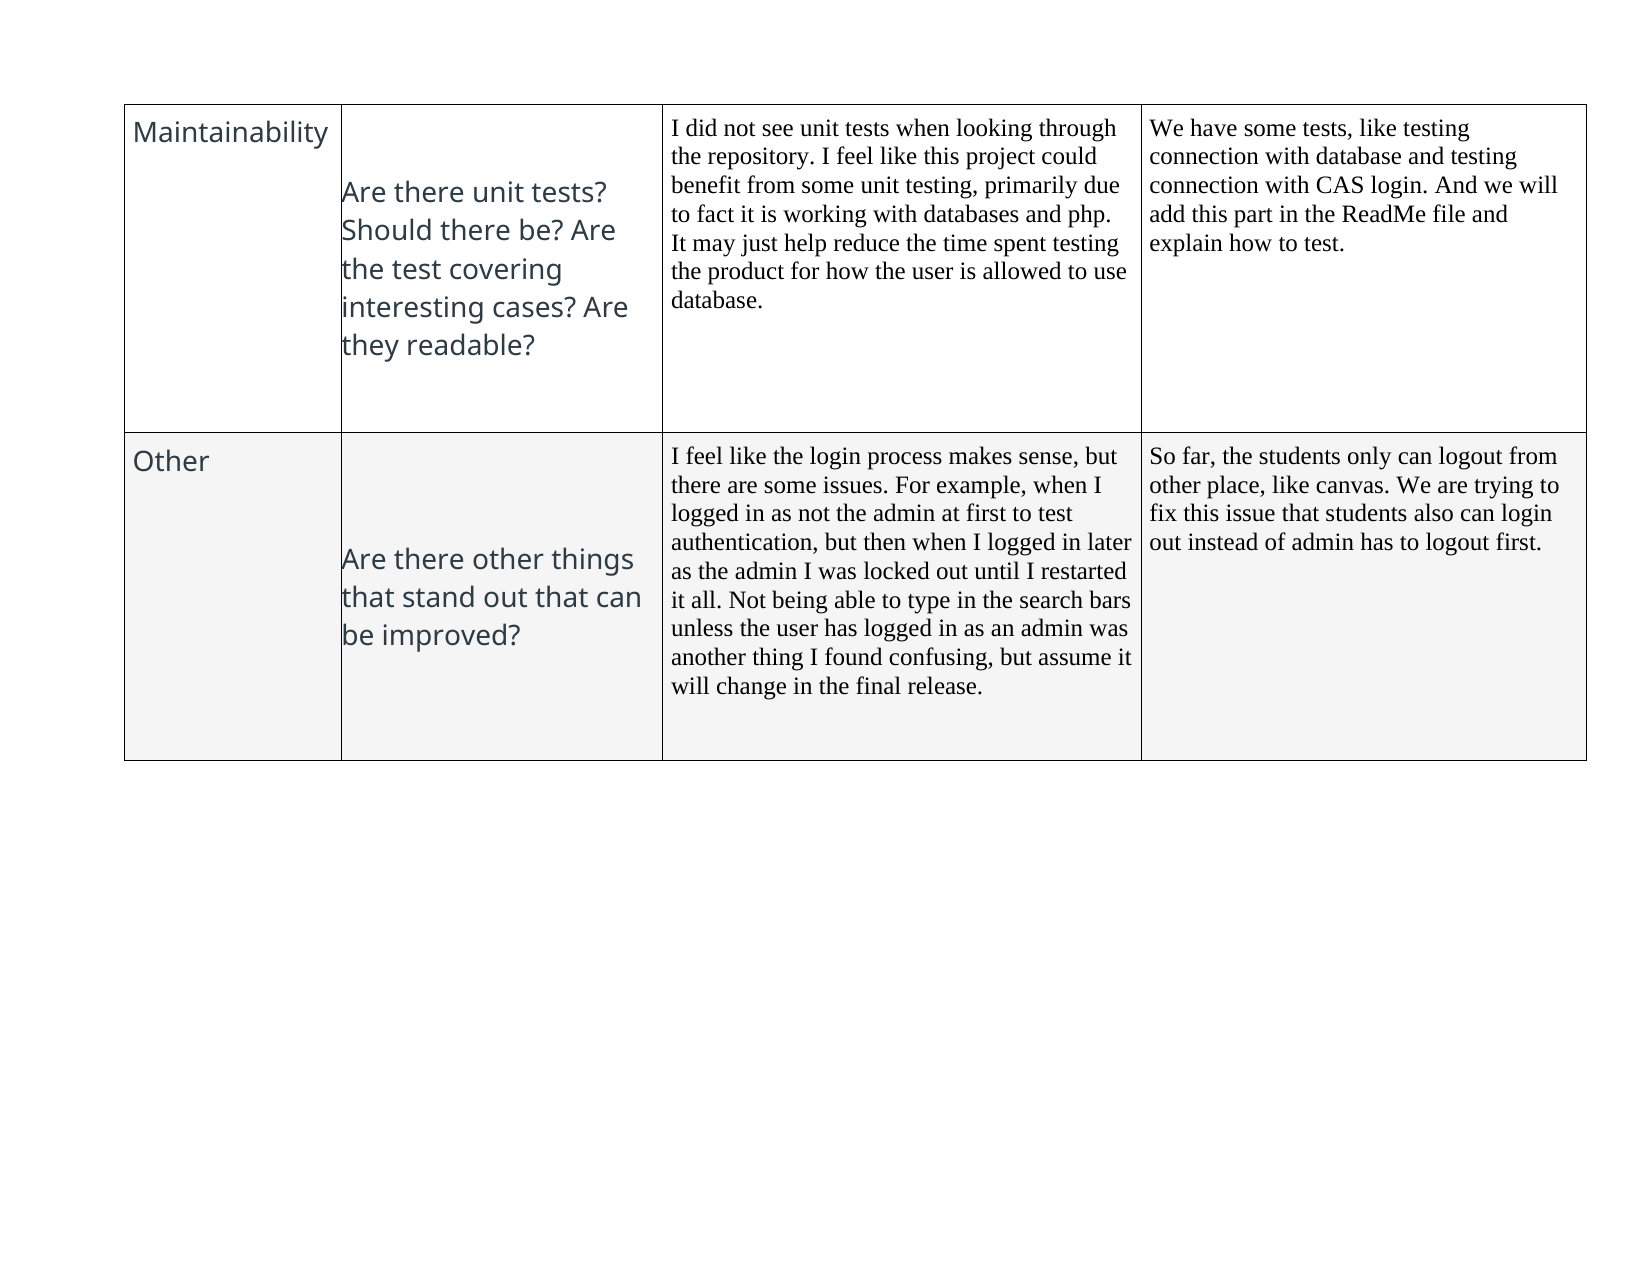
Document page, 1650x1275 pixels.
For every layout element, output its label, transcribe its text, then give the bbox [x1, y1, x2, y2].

table_cell I feel like the login process makes sense, but there are some issues. For example, when I logged in as not the admin at first to test authentication, but then when I logged in later as the admin I was locked out until I restarted it all. Not being able to type in the search bars unless the user has logged in as an admin was another thing I found confusing, but assume it will change in the final release. [663, 433, 1141, 760]
table_cell Other [125, 433, 341, 760]
table_cell Are there unit tests? Should there be? Are the test covering interesting cases? Are they readable? [342, 105, 662, 432]
table_cell Are there other things that stand out that can be improved? [342, 433, 662, 760]
table_cell Maintainability [125, 105, 341, 432]
table_cell I did not see unit tests when looking through the repository. I feel like this project could benefit from some unit testing, primarily due to fact it is working with databases and php. It may just help reduce the time spent testing the product for how the user is allowed to use database. [663, 105, 1141, 432]
table_cell So far, the students only can logout from other place, like canvas. We are trying to fix this issue that students also can login out instead of admin has to logout first. [1142, 433, 1586, 760]
table_cell We have some tests, like testing connection with database and testing connection with CAS login. And we will add this part in the ReadMe file and explain how to test. [1142, 105, 1586, 432]
